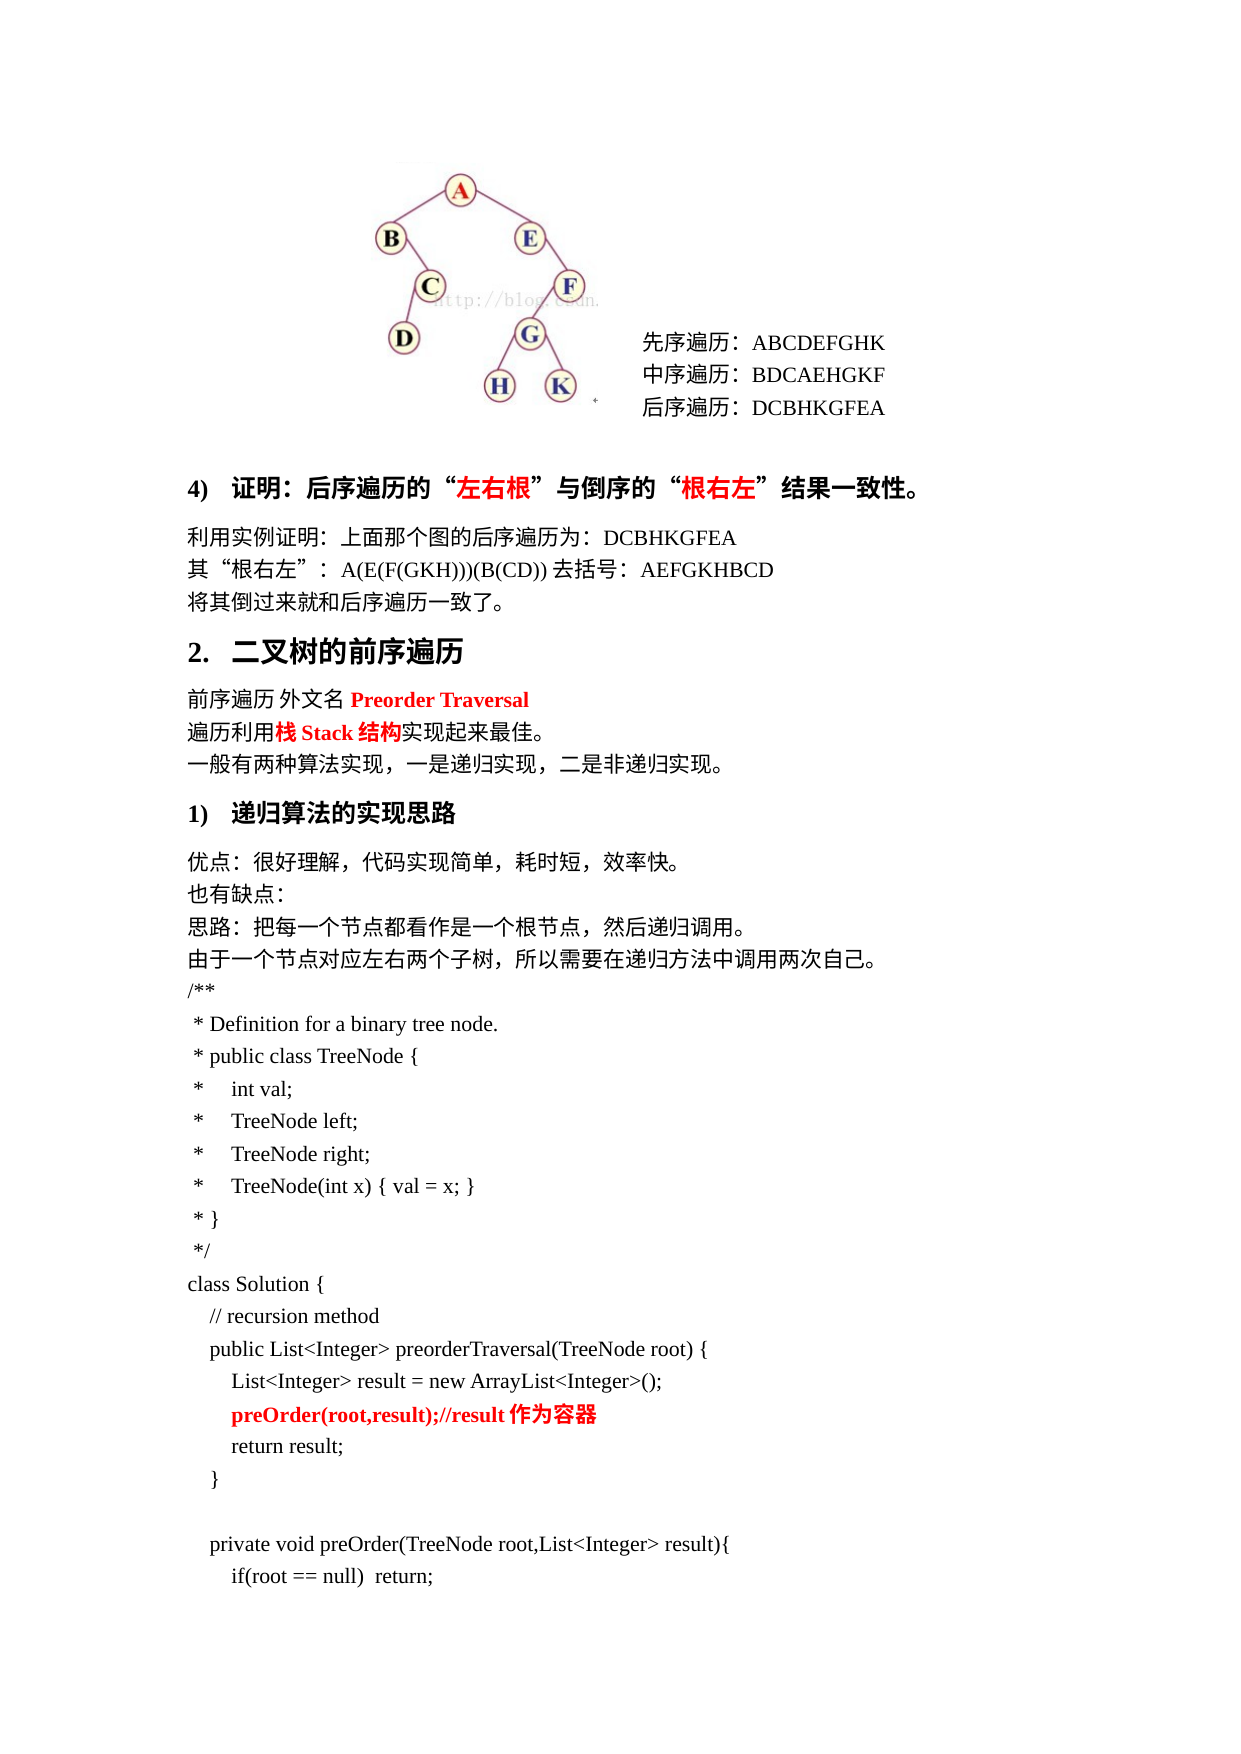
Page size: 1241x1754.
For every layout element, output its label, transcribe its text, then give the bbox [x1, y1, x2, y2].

picture [369, 162, 598, 415]
text private void preOrder(TreeNode root,List<Integer> result){ [187, 1527, 1053, 1559]
text return result; [187, 1429, 1053, 1462]
text * TreeNode right; [187, 1137, 1053, 1169]
text 遍历利用栈Stack结构实现起来最佳。 [187, 714, 1053, 747]
text */ [187, 1234, 1053, 1267]
text 将其倒过来就和后序遍历一致了。 [187, 584, 1053, 617]
text * public class TreeNode { [187, 1039, 1053, 1072]
text * int val; [187, 1072, 1053, 1104]
text 后序遍历：DCBHKGFEA [642, 389, 1053, 422]
text preOrder(root,result);//result作为容器 [187, 1397, 1053, 1429]
text 也有缺点： [187, 877, 1053, 909]
text // recursion method [187, 1299, 1053, 1332]
text class Solution { [187, 1267, 1053, 1299]
text 其“根右左”：A(E(F(GKH)))(B(CD)) 去括号：AEFGKHBCD [187, 552, 1053, 584]
text 优点：很好理解，代码实现简单，耗时短，效率快。 [187, 844, 1053, 877]
subtitle 证明：后序遍历的“左右根”与倒序的“根右左”结果一致性。 [187, 454, 1053, 519]
text 中序遍历：BDCAEHGKF [642, 357, 1053, 389]
text 利用实例证明：上面那个图的后序遍历为：DCBHKGFEA [187, 519, 1053, 552]
text * TreeNode(int x) { val = x; } [187, 1169, 1053, 1202]
text 前序遍历 外文名 Preorder Traversal [187, 682, 1053, 714]
text public List<Integer> preorderTraversal(TreeNode root) { [187, 1332, 1053, 1364]
text 思路：把每一个节点都看作是一个根节点，然后递归调用。 [187, 909, 1053, 942]
text * } [187, 1202, 1053, 1234]
text /** [187, 974, 1053, 1007]
text List<Integer> result = new ArrayList<Integer>(); [187, 1364, 1053, 1397]
text * TreeNode left; [187, 1104, 1053, 1137]
text } [187, 1462, 1053, 1494]
text * Definition for a binary tree node. [187, 1007, 1053, 1039]
text 由于一个节点对应左右两个子树，所以需要在递归方法中调用两次自己。 [187, 942, 1053, 974]
subtitle 递归算法的实现思路 [187, 779, 1053, 844]
text if(root == null) return; [187, 1559, 1053, 1592]
text 一般有两种算法实现，一是递归实现，二是非递归实现。 [187, 747, 1053, 779]
text 先序遍历：ABCDEFGHK [642, 324, 1053, 357]
subtitle 二叉树的前序遍历 [187, 617, 1053, 682]
